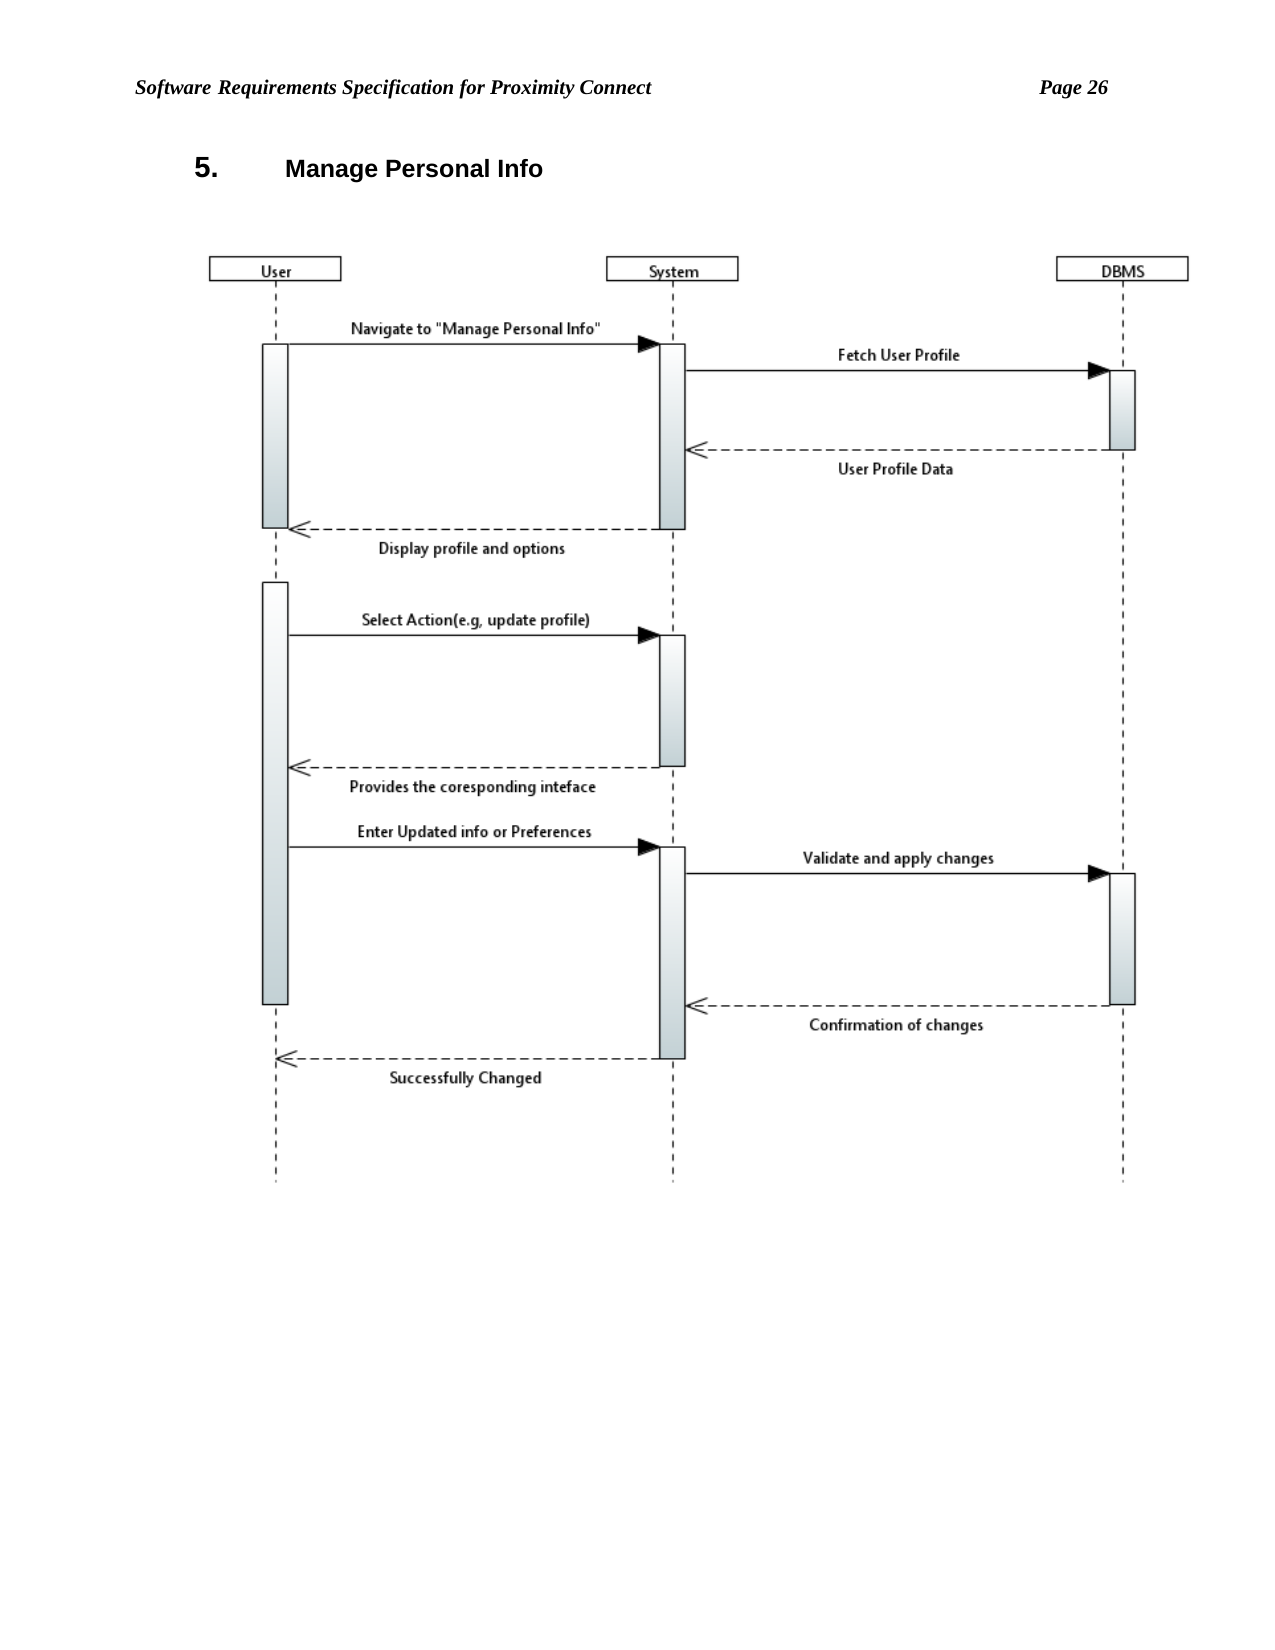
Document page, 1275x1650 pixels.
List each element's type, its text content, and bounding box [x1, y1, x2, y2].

picture [196, 247, 1202, 1196]
list Manage Personal Info [194, 150, 1140, 183]
